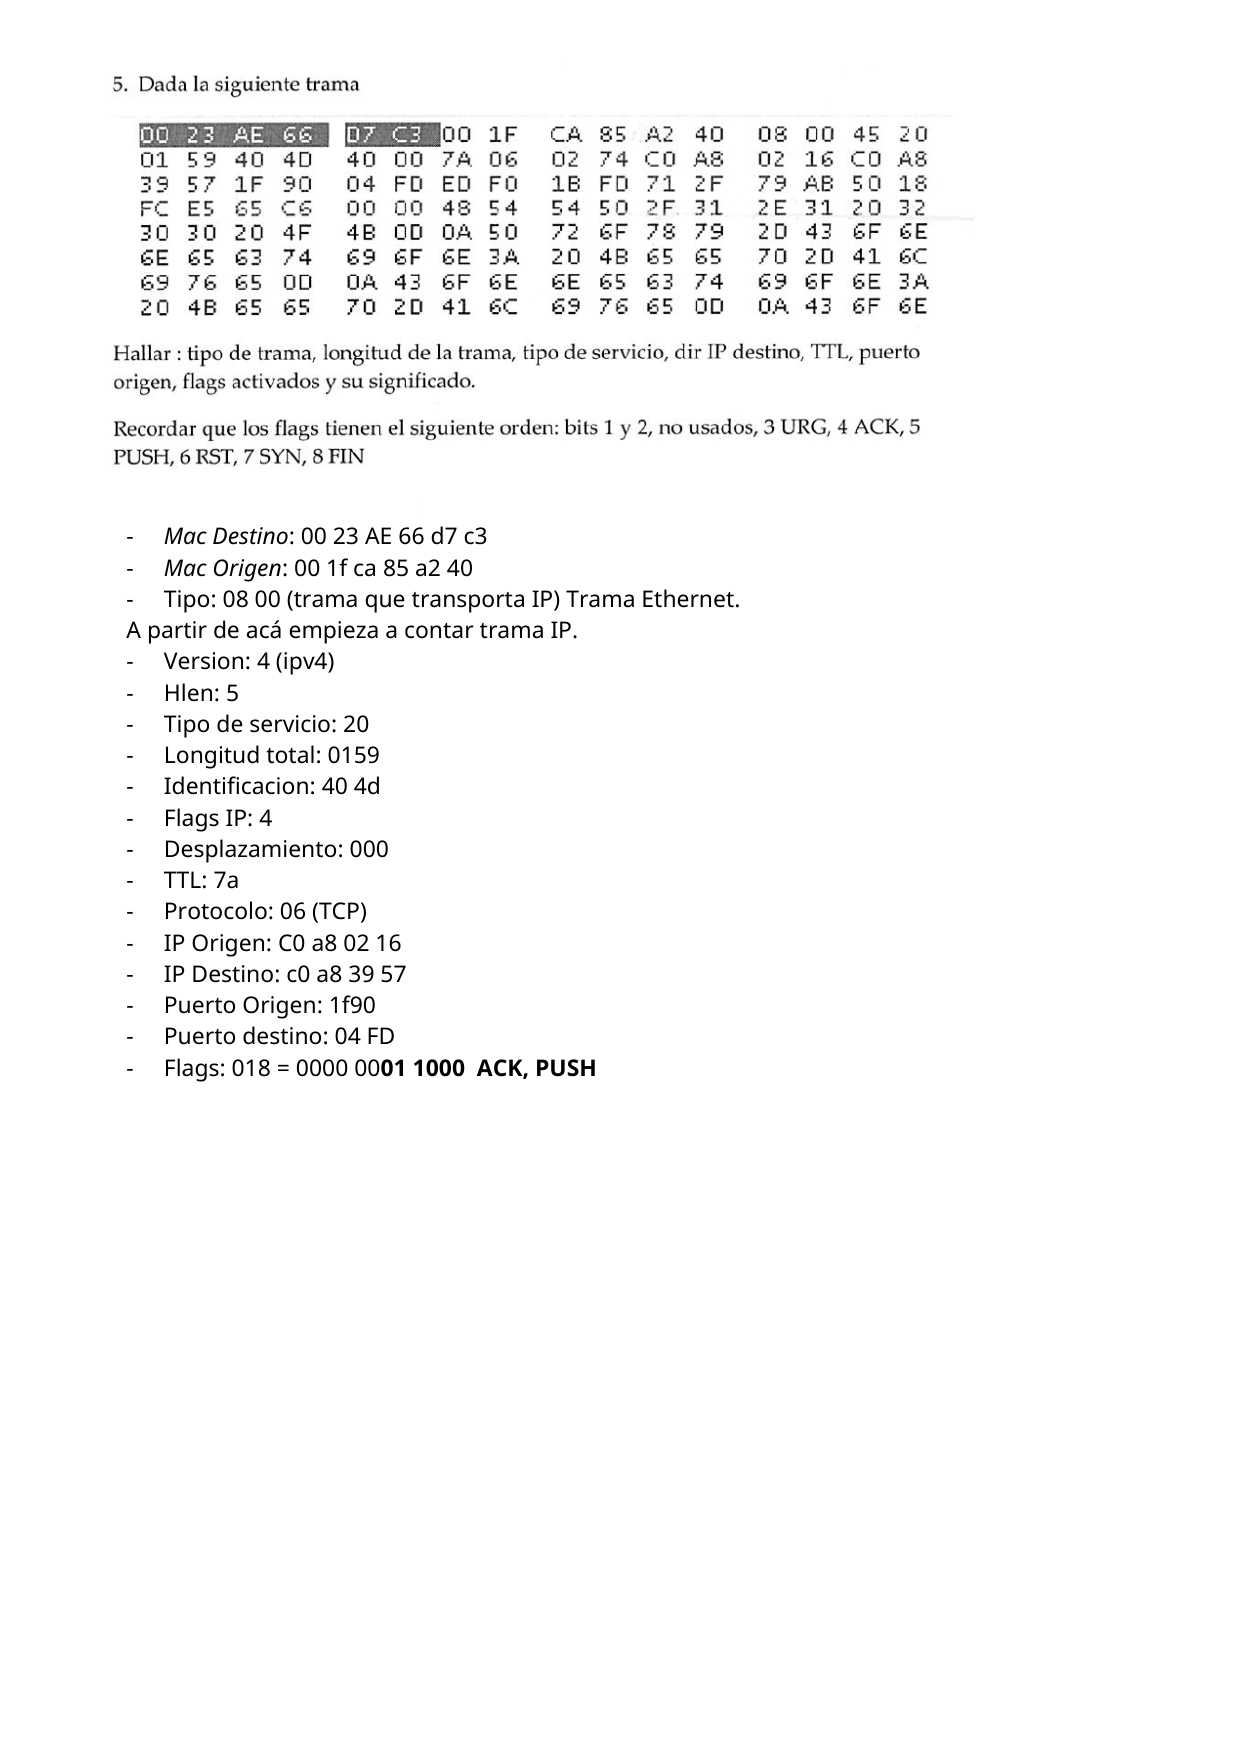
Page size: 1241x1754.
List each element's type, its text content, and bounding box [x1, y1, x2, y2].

list Mac Destino: 00 23 AE 66 d7 c3 [126, 520, 1181, 552]
list Flags: 018 = 0000 0001 1000 ACK, PUSH [126, 1052, 1181, 1083]
list Flags IP: 4 [126, 802, 1181, 833]
list Puerto Origen: 1f90 [126, 989, 1181, 1020]
list Longitud total: 0159 [126, 739, 1181, 770]
list IP Destino: c0 a8 39 57 [126, 958, 1181, 989]
list Version: 4 (ipv4) [126, 645, 1181, 677]
picture [88, 59, 975, 521]
list Desplazamiento: 000 [126, 833, 1181, 864]
list IP Origen: C0 a8 02 16 [126, 927, 1181, 958]
list Tipo de servicio: 20 [126, 708, 1181, 739]
text A partir de acá empieza a contar trama IP. [126, 614, 1181, 645]
list Hlen: 5 [126, 677, 1181, 708]
list TTL: 7a [126, 864, 1181, 895]
list Identificacion: 40 4d [126, 770, 1181, 802]
list Mac Origen: 00 1f ca 85 a2 40 [126, 552, 1181, 583]
list Protocolo: 06 (TCP) [126, 895, 1181, 927]
list Tipo: 08 00 (trama que transporta IP) Trama Ethernet. [126, 583, 1181, 614]
list Puerto destino: 04 FD [126, 1020, 1181, 1052]
